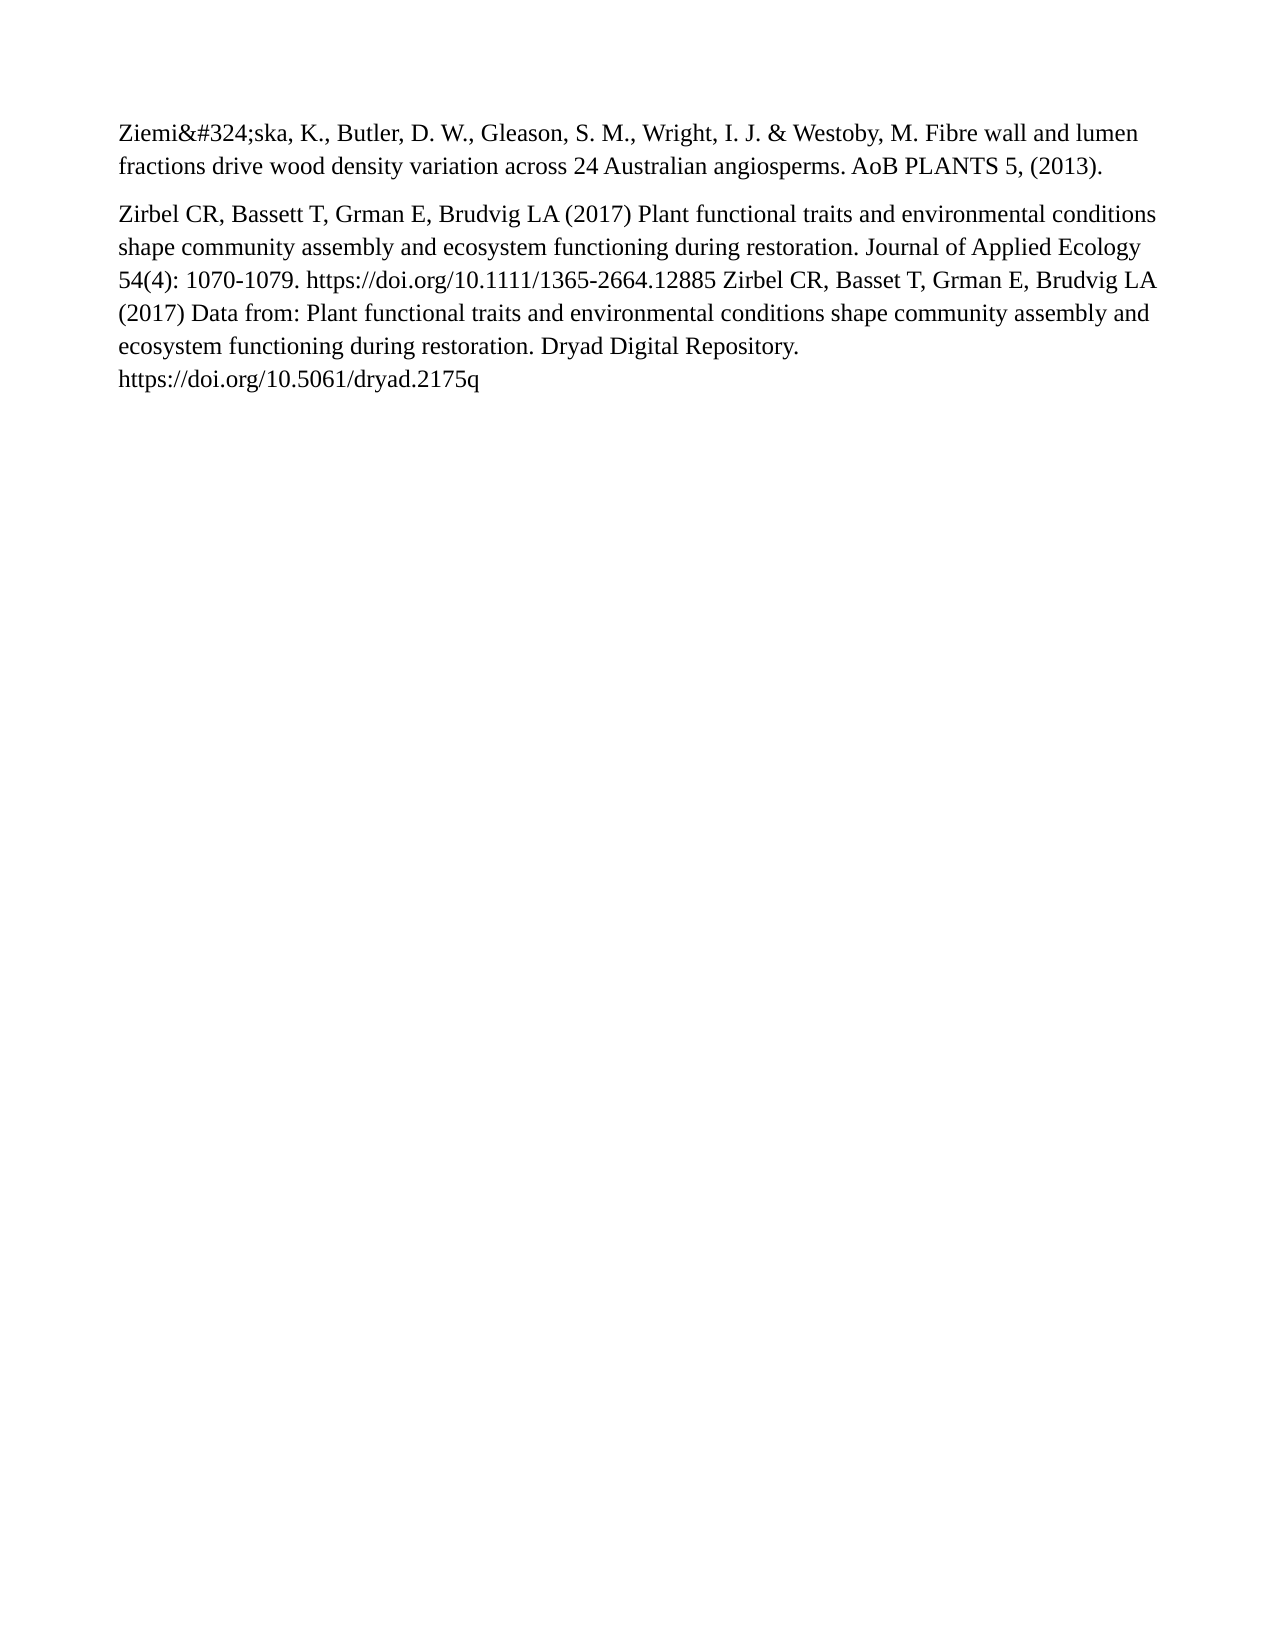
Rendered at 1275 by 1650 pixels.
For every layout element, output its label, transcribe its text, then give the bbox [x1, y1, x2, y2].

text Zirbel CR, Bassett T, Grman E, Brudvig LA (2017) Plant functional traits and environmental conditions shape community assembly and ecosystem functioning during restoration. Journal of Applied Ecology 54(4): 1070-1079. https://doi.org/10.1111/1365-2664.12885 Zirbel CR, Basset T, Grman E, Brudvig LA (2017) Data from: Plant functional traits and environmental conditions shape community assembly and ecosystem functioning during restoration. Dryad Digital Repository. https://doi.org/10.5061/dryad.2175q [118, 199, 1157, 393]
text Ziemi&#324;ska, K., Butler, D. W., Gleason, S. M., Wright, I. J. & Westoby, M. Fibre wall and lumen fractions drive wood density variation across 24 Australian angiosperms. AoB PLANTS 5, (2013). [118, 118, 1157, 180]
